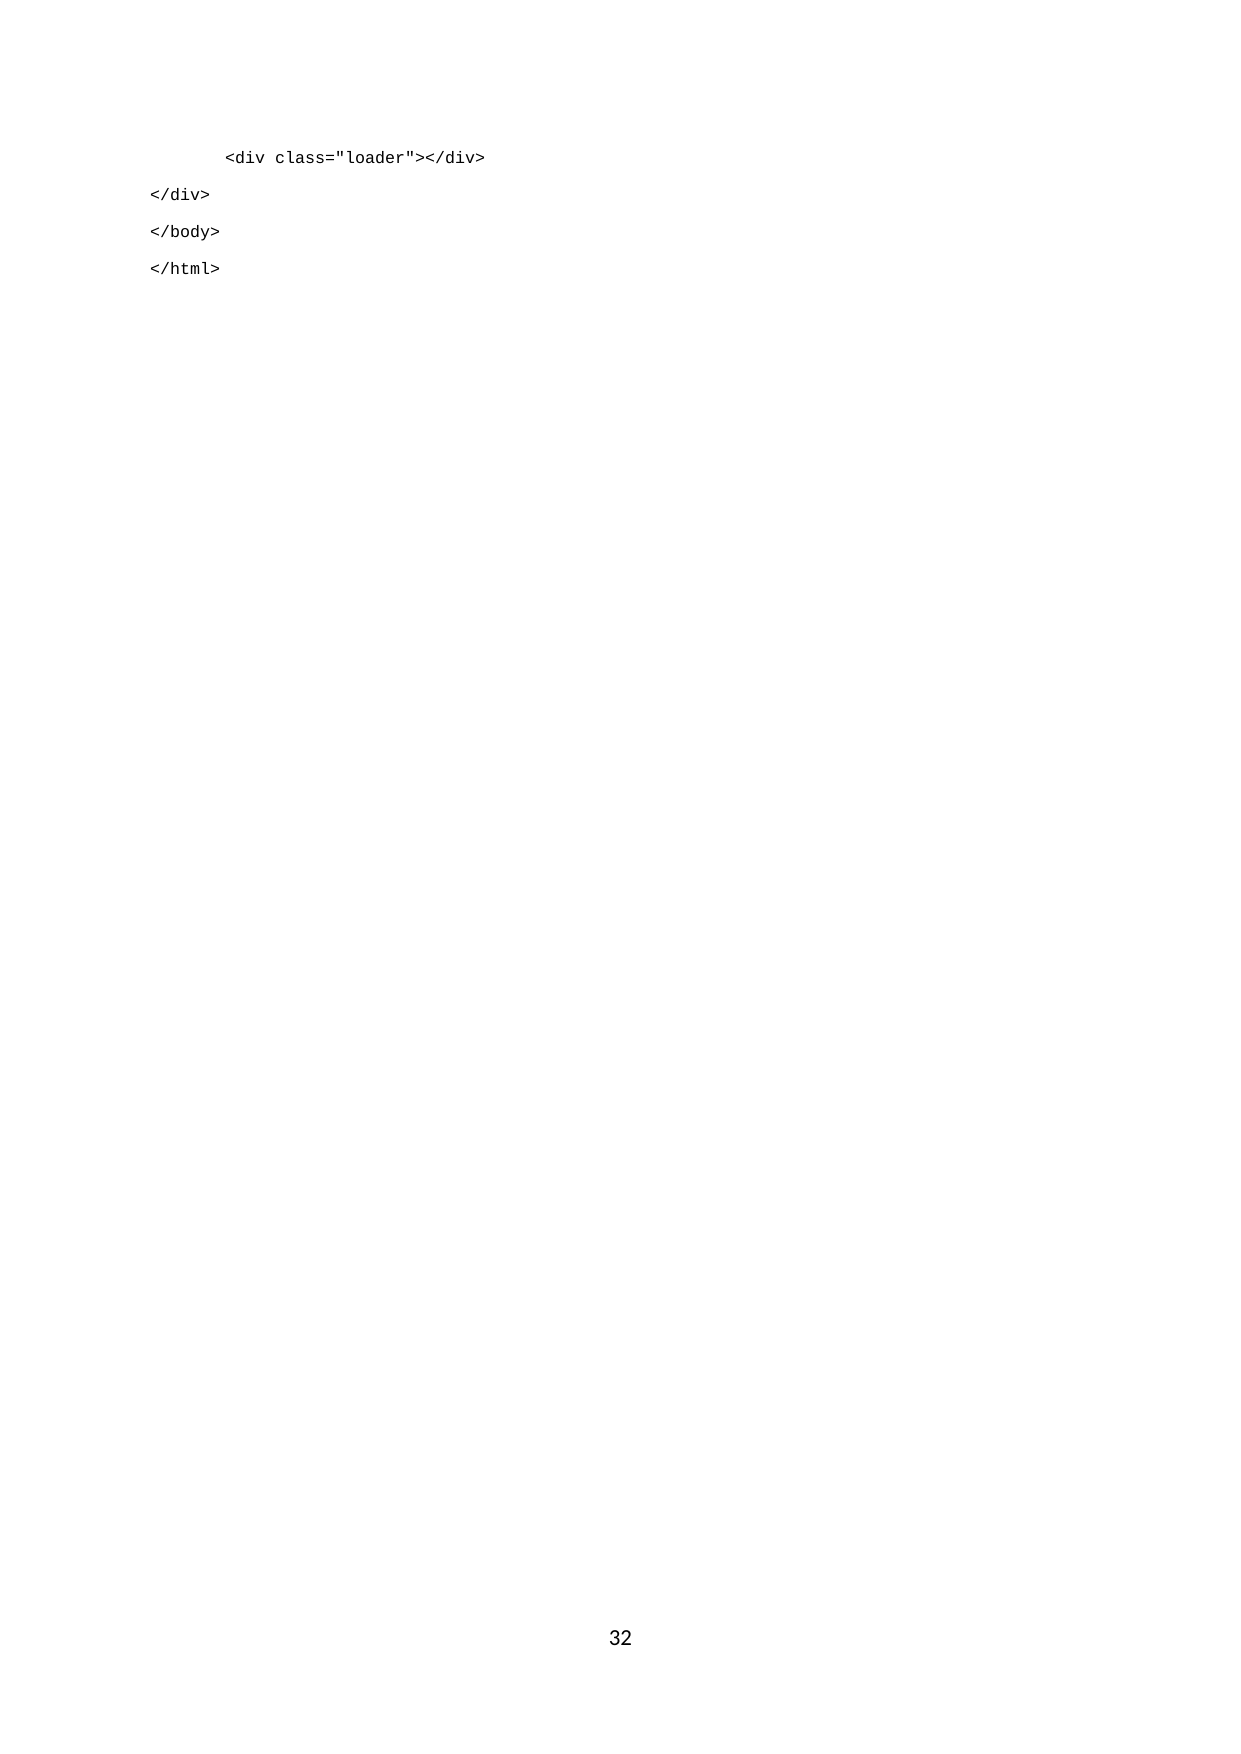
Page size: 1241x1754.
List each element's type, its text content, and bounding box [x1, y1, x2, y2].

text <div class="loader"></div> [150, 150, 1090, 169]
text </body> [150, 224, 1090, 243]
text </div> [150, 187, 1090, 206]
text </html> [150, 261, 1090, 280]
